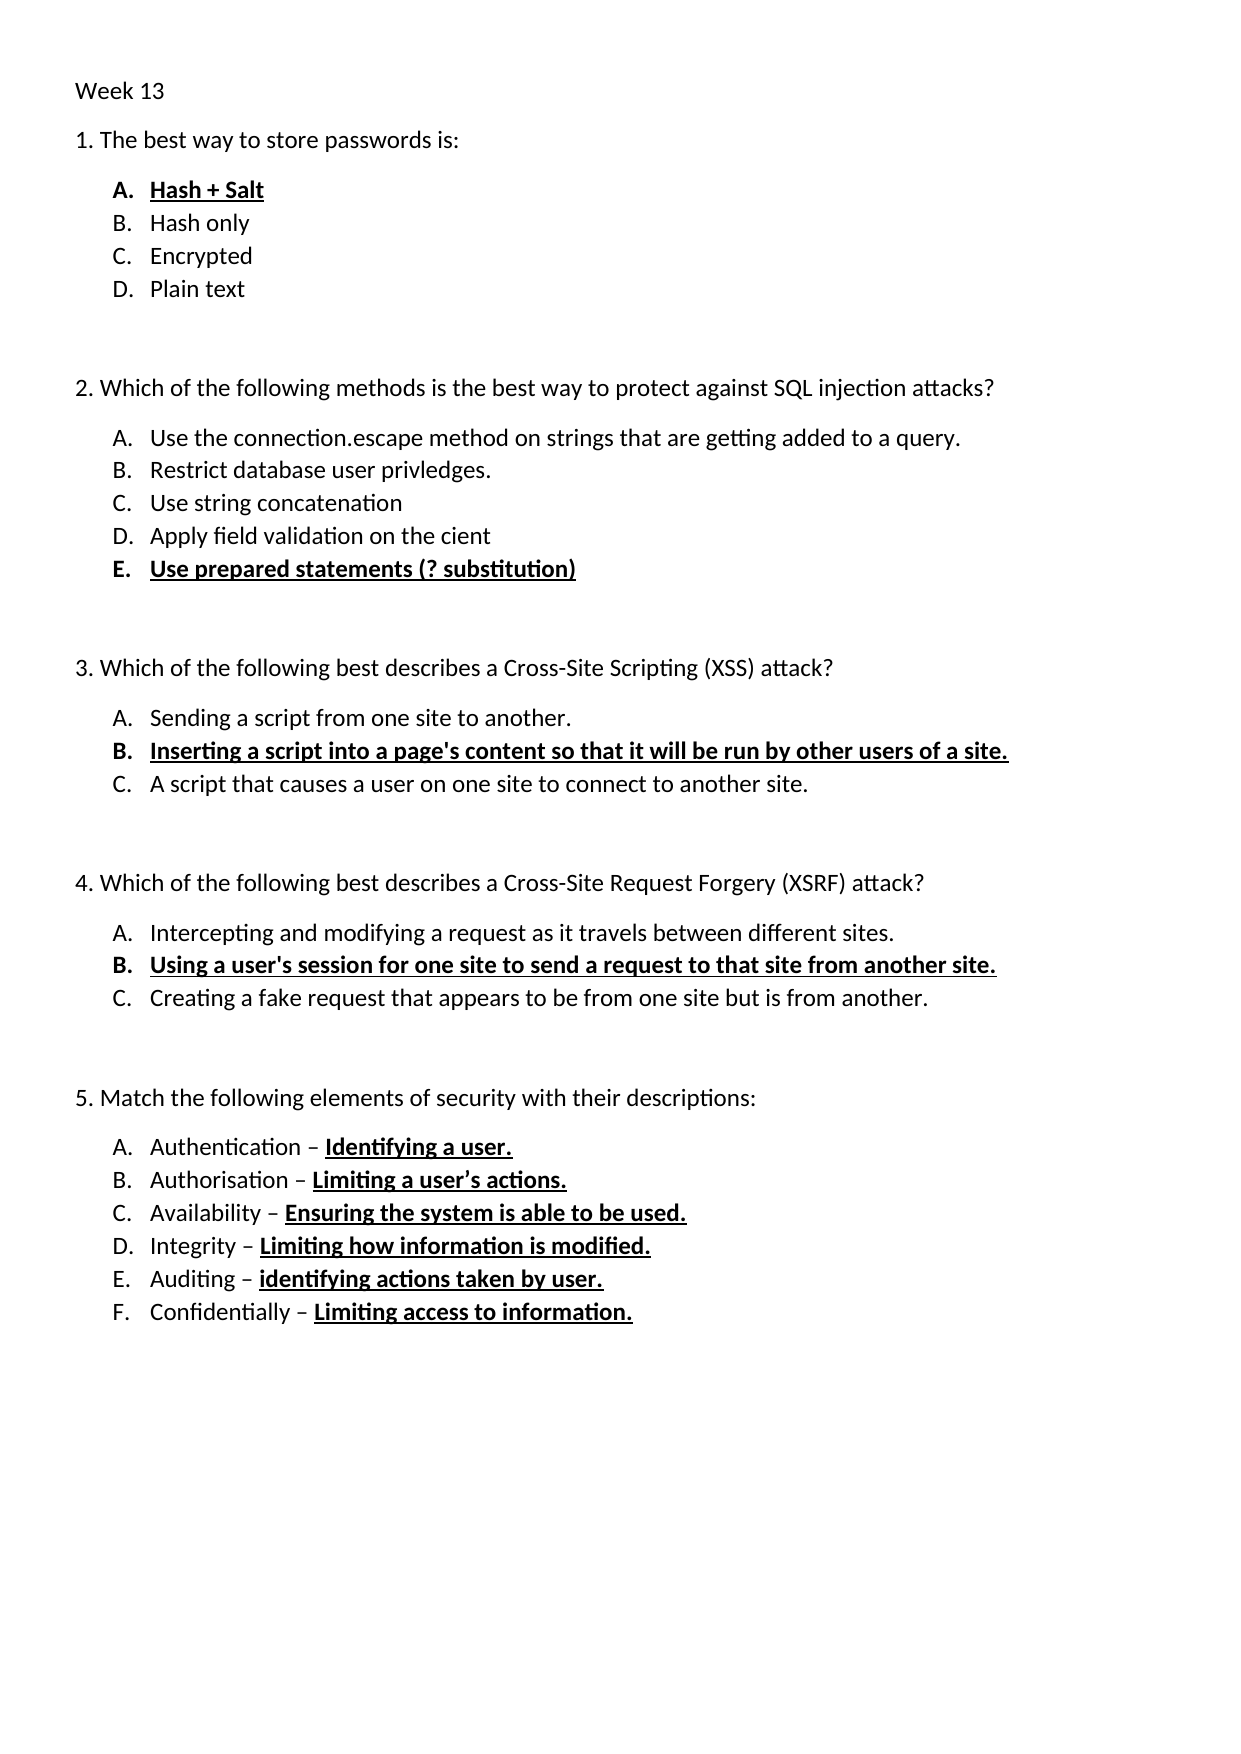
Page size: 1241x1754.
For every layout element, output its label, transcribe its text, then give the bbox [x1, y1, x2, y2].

list Restrict database user privledges. [112, 454, 1165, 485]
list Availability – Ensuring the system is able to be used. [112, 1197, 1165, 1228]
list Encrypted [112, 240, 1165, 271]
list Hash only [112, 207, 1165, 238]
list Sending a script from one site to another. [112, 702, 1165, 733]
list Integrity – Limiting how information is modified. [112, 1230, 1165, 1261]
list Plain text [112, 273, 1165, 303]
list Auditing – identifying actions taken by user. [112, 1263, 1165, 1293]
text 5. Match the following elements of security with their descriptions: [75, 1082, 1165, 1112]
list Hash + Salt [112, 174, 1165, 205]
list Use the connection.escape method on strings that are getting added to a query. [112, 422, 1165, 452]
list Using a user's session for one site to send a request to that site from another site. [112, 949, 1165, 980]
text 1. The best way to store passwords is: [75, 124, 1165, 155]
text 4. Which of the following best describes a Cross-Site Request Forgery (XSRF) attack? [75, 867, 1165, 898]
list Use prepared statements (? substitution) [112, 553, 1165, 584]
list Intercepting and modifying a request as it travels between different sites. [112, 917, 1165, 947]
list Apply field validation on the cient [112, 520, 1165, 551]
text Week 13 [75, 75, 1165, 106]
text 2. Which of the following methods is the best way to protect against SQL injection attacks? [75, 372, 1165, 403]
text 3. Which of the following best describes a Cross-Site Scripting (XSS) attack? [75, 652, 1165, 683]
list Creating a fake request that appears to be from one site but is from another. [112, 982, 1165, 1013]
list Use string concatenation [112, 487, 1165, 518]
list Inserting a script into a page's content so that it will be run by other users of a site. [112, 735, 1165, 766]
list Authorisation – Limiting a user’s actions. [112, 1164, 1165, 1195]
list Confidentially – Limiting access to information. [112, 1296, 1165, 1326]
list A script that causes a user on one site to connect to another site. [112, 768, 1165, 798]
list Authentication – Identifying a user. [112, 1131, 1165, 1162]
